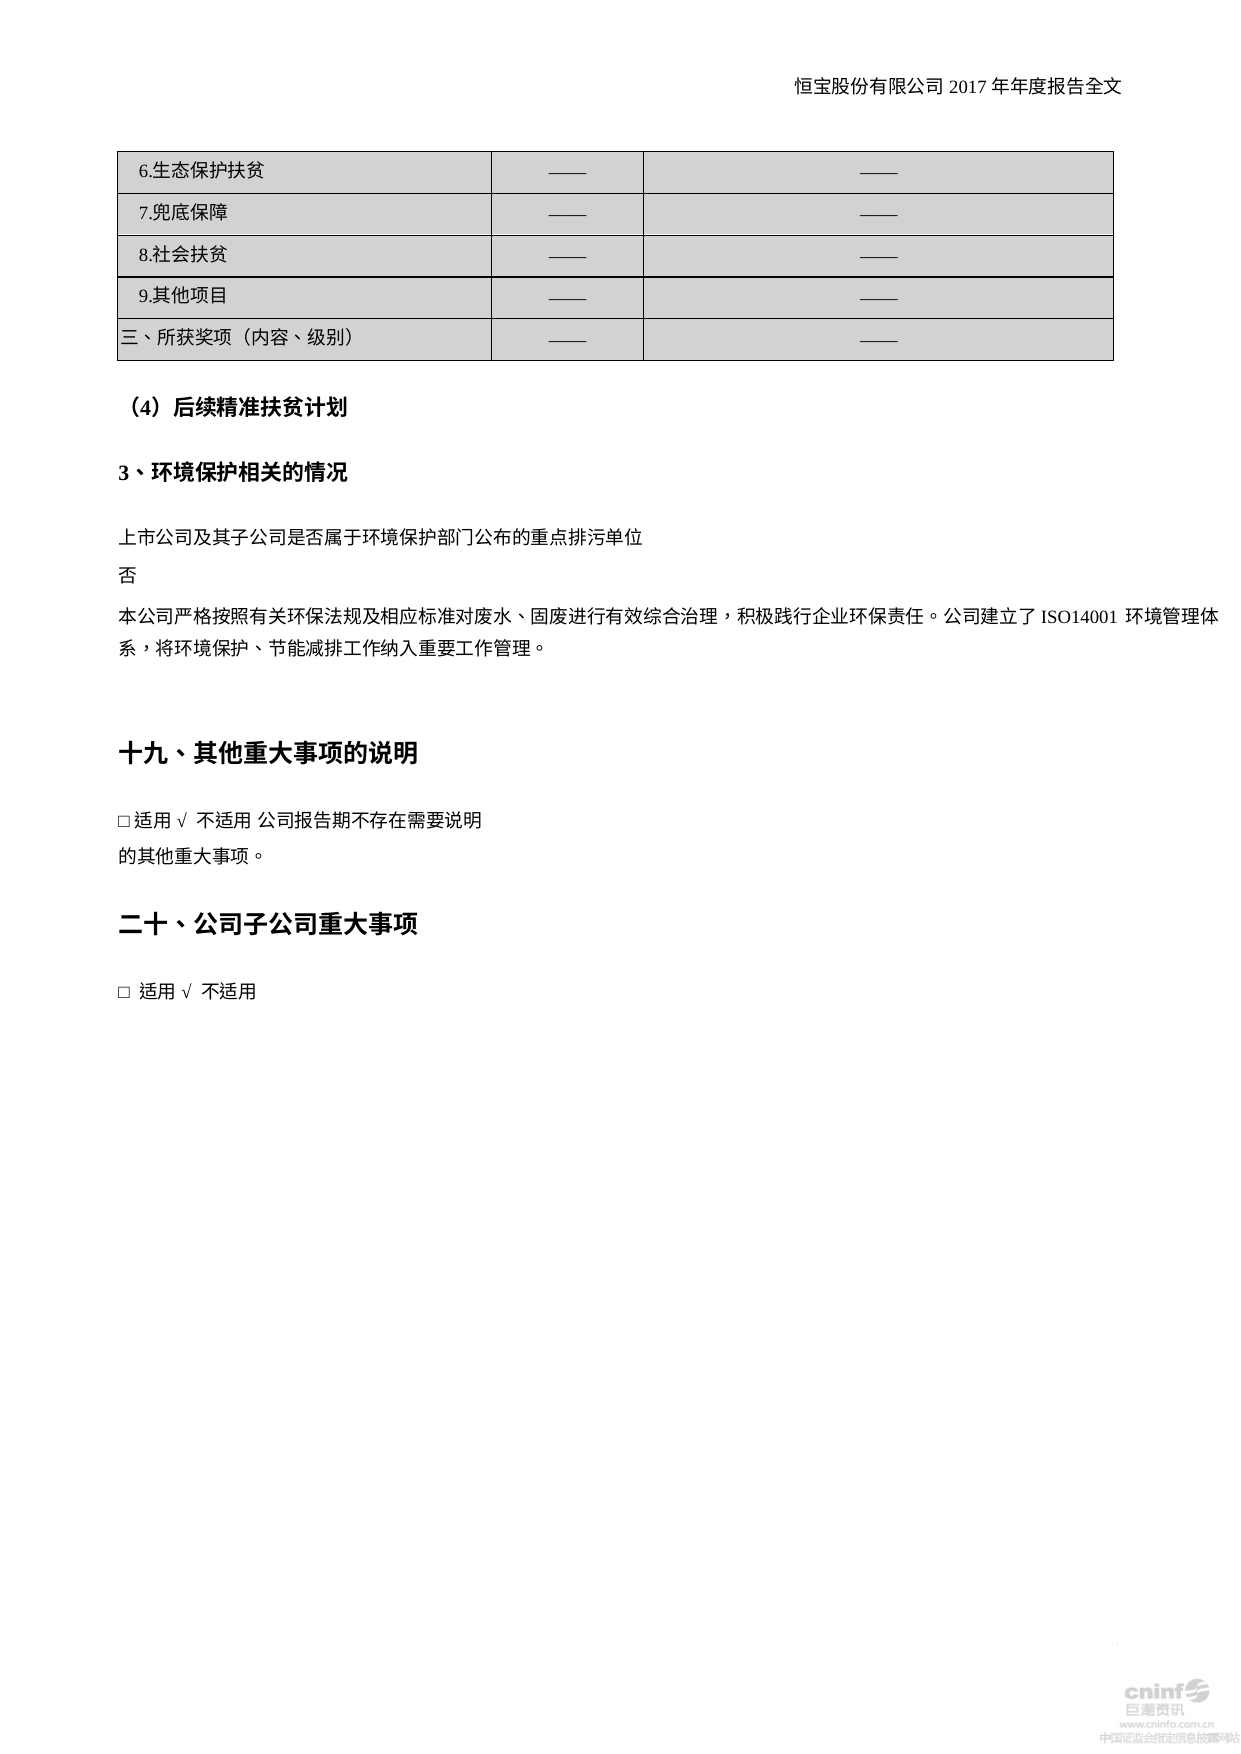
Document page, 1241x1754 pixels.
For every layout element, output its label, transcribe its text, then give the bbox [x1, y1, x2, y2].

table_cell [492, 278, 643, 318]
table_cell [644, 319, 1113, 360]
text 本公司严格按照有关环保法规及相应标准对废水、固废进行有效综合治理，积极践行企业环保责任。公司建立了ISO14001 环境管理体系，将环境保护、节能减排工作纳入重要工作管理。 [118, 603, 1240, 661]
subtitle 十九、其他重大事项的说明 [118, 736, 1240, 770]
text □ 适用 √ 不适用 公司报告期不存在需要说明的其他重大事项。 [118, 808, 495, 869]
subtitle （4）后续精准扶贫计划 [118, 392, 1240, 422]
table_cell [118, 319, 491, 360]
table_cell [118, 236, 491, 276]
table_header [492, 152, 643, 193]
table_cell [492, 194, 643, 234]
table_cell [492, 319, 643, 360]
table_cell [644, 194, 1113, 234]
text □ 适用 √ 不适用 [118, 979, 1240, 1004]
picture [1099, 1673, 1241, 1754]
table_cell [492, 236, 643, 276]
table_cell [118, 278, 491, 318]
subtitle 3、环境保护相关的情况 [118, 457, 1240, 486]
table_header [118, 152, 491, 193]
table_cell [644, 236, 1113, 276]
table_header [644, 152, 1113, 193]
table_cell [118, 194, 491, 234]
text 上市公司及其子公司是否属于环境保护部门公布的重点排污单位 否 [118, 524, 645, 588]
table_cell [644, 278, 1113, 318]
subtitle 二十、公司子公司重大事项 [118, 907, 1240, 941]
